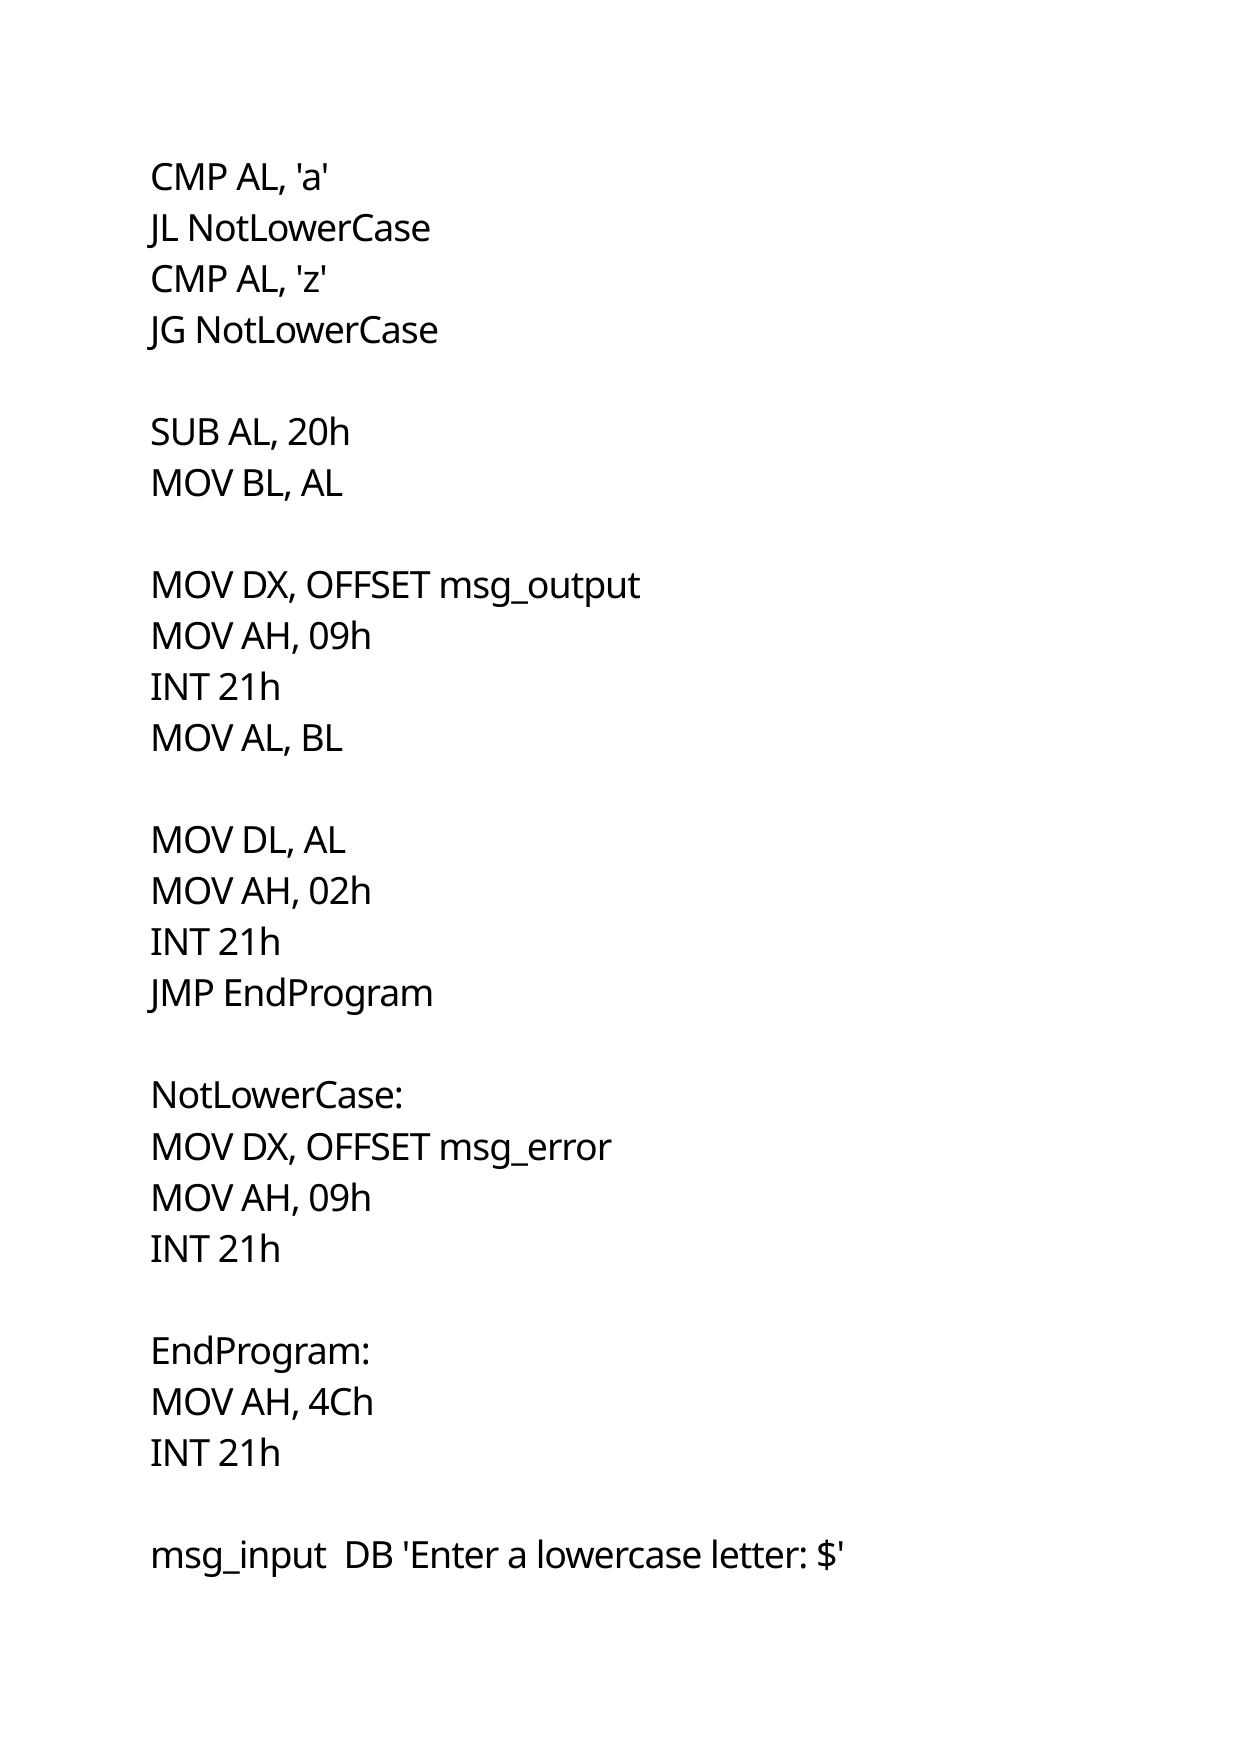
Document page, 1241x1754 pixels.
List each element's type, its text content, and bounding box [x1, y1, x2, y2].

text JMP EndProgram [150, 967, 1090, 1018]
text JL NotLowerCase [150, 201, 1090, 252]
text MOV AL, BL [150, 711, 1090, 762]
text INT 21h [150, 1222, 1090, 1273]
text MOV AH, 09h [150, 609, 1090, 660]
text MOV AH, 02h [150, 864, 1090, 916]
text msg_input DB 'Enter a lowercase letter: $' [150, 1528, 1090, 1579]
text MOV AH, 09h [150, 1171, 1090, 1222]
text MOV BL, AL [150, 456, 1090, 507]
text NotLowerCase: [150, 1069, 1090, 1120]
text INT 21h [150, 916, 1090, 967]
text MOV DX, OFFSET msg_output [150, 558, 1090, 609]
text INT 21h [150, 660, 1090, 711]
text JG NotLowerCase [150, 303, 1090, 354]
text MOV DX, OFFSET msg_error [150, 1120, 1090, 1171]
text EndProgram: [150, 1324, 1090, 1375]
text CMP AL, 'z' [150, 252, 1090, 303]
text MOV DL, AL [150, 813, 1090, 864]
text CMP AL, 'a' [150, 150, 1090, 201]
text MOV AH, 4Ch [150, 1375, 1090, 1426]
text SUB AL, 20h [150, 405, 1090, 456]
text INT 21h [150, 1426, 1090, 1477]
